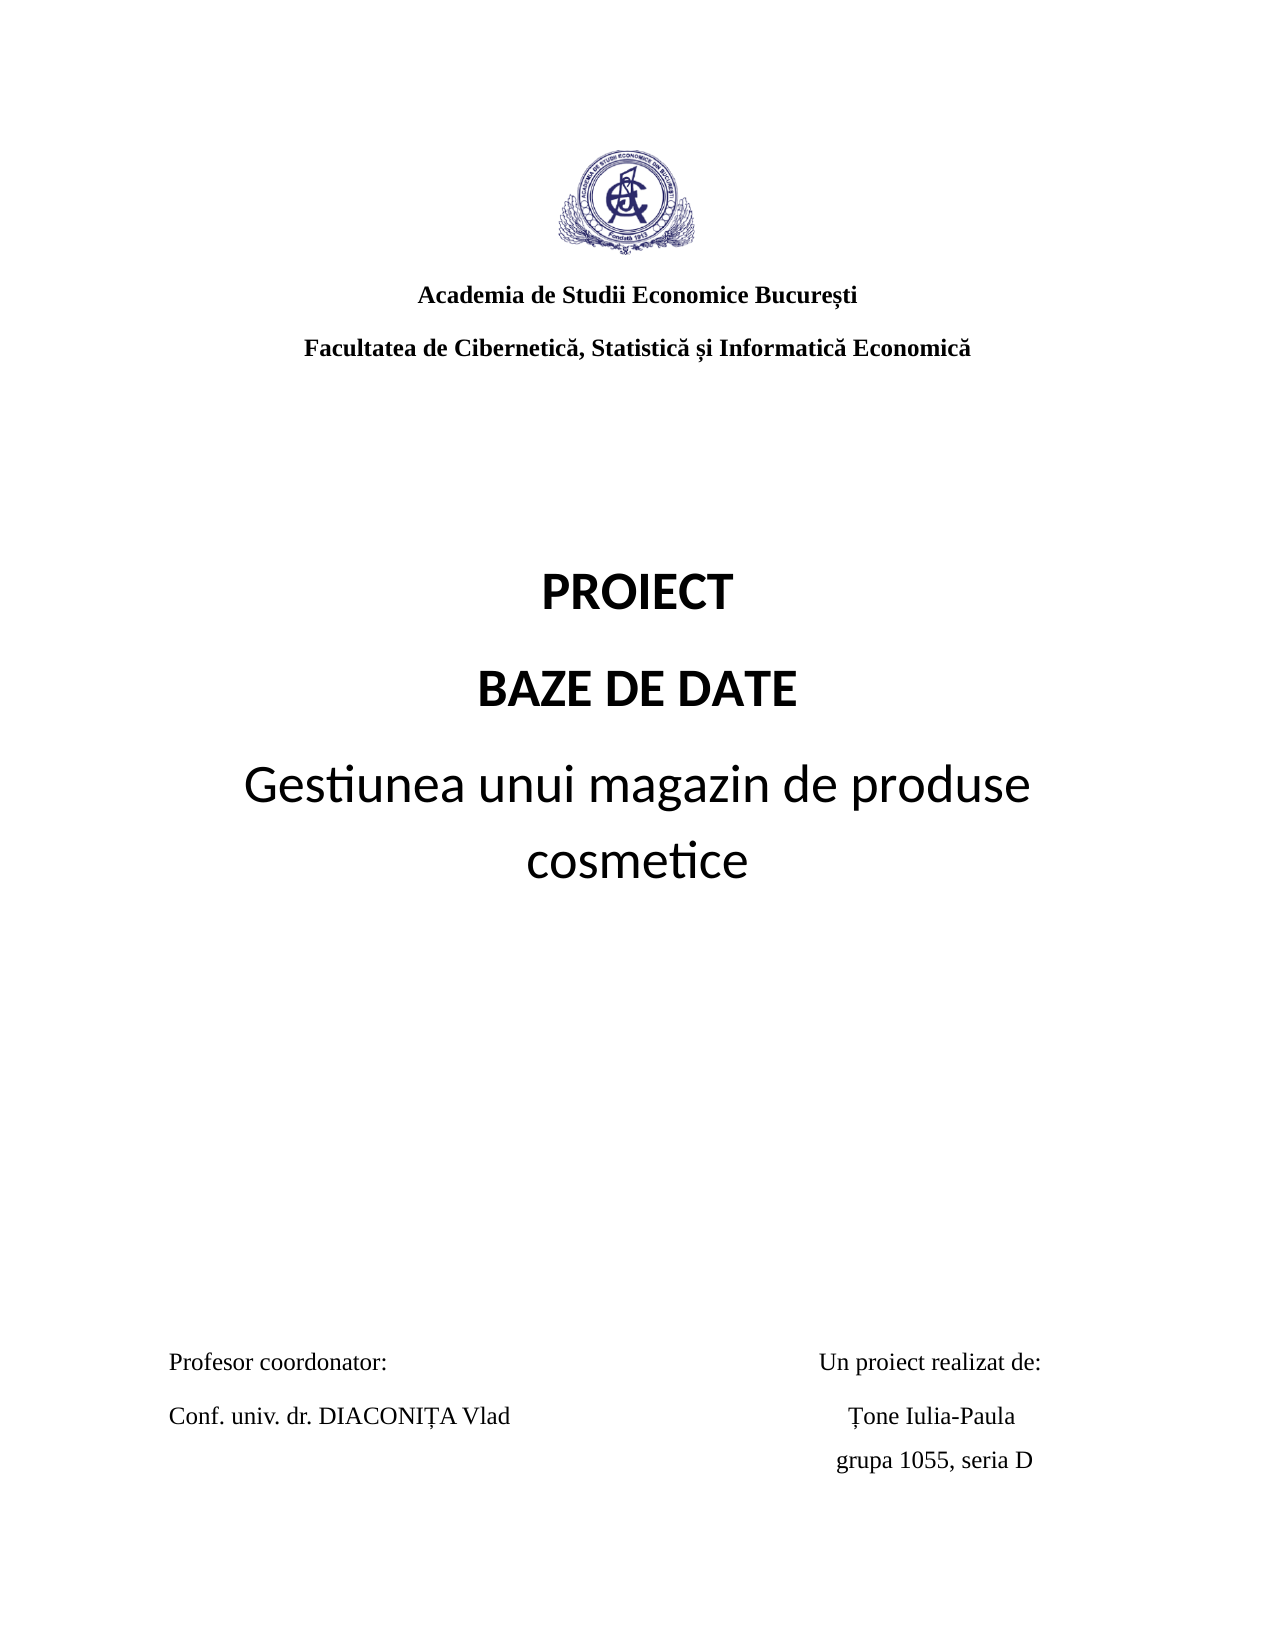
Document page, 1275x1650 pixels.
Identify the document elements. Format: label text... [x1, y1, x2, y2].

picture [558, 150, 695, 255]
text grupa 1055, seria D [150, 1445, 1125, 1474]
text Facultatea de Cibernetică, Statistică și Informatică Economică [150, 333, 1125, 362]
text Profesor coordonator: Un proiect realizat de: [150, 1347, 1125, 1376]
text Gestiunea unui magazin de produse cosmetice [150, 750, 1125, 892]
text Academia de Studii Economice București [150, 280, 1125, 308]
text BAZE DE DATE [150, 653, 1125, 719]
text Conf. univ. dr. DIACONIȚA Vlad Țone Iulia-Paula [150, 1401, 1125, 1430]
text PROIECT [150, 557, 1125, 623]
